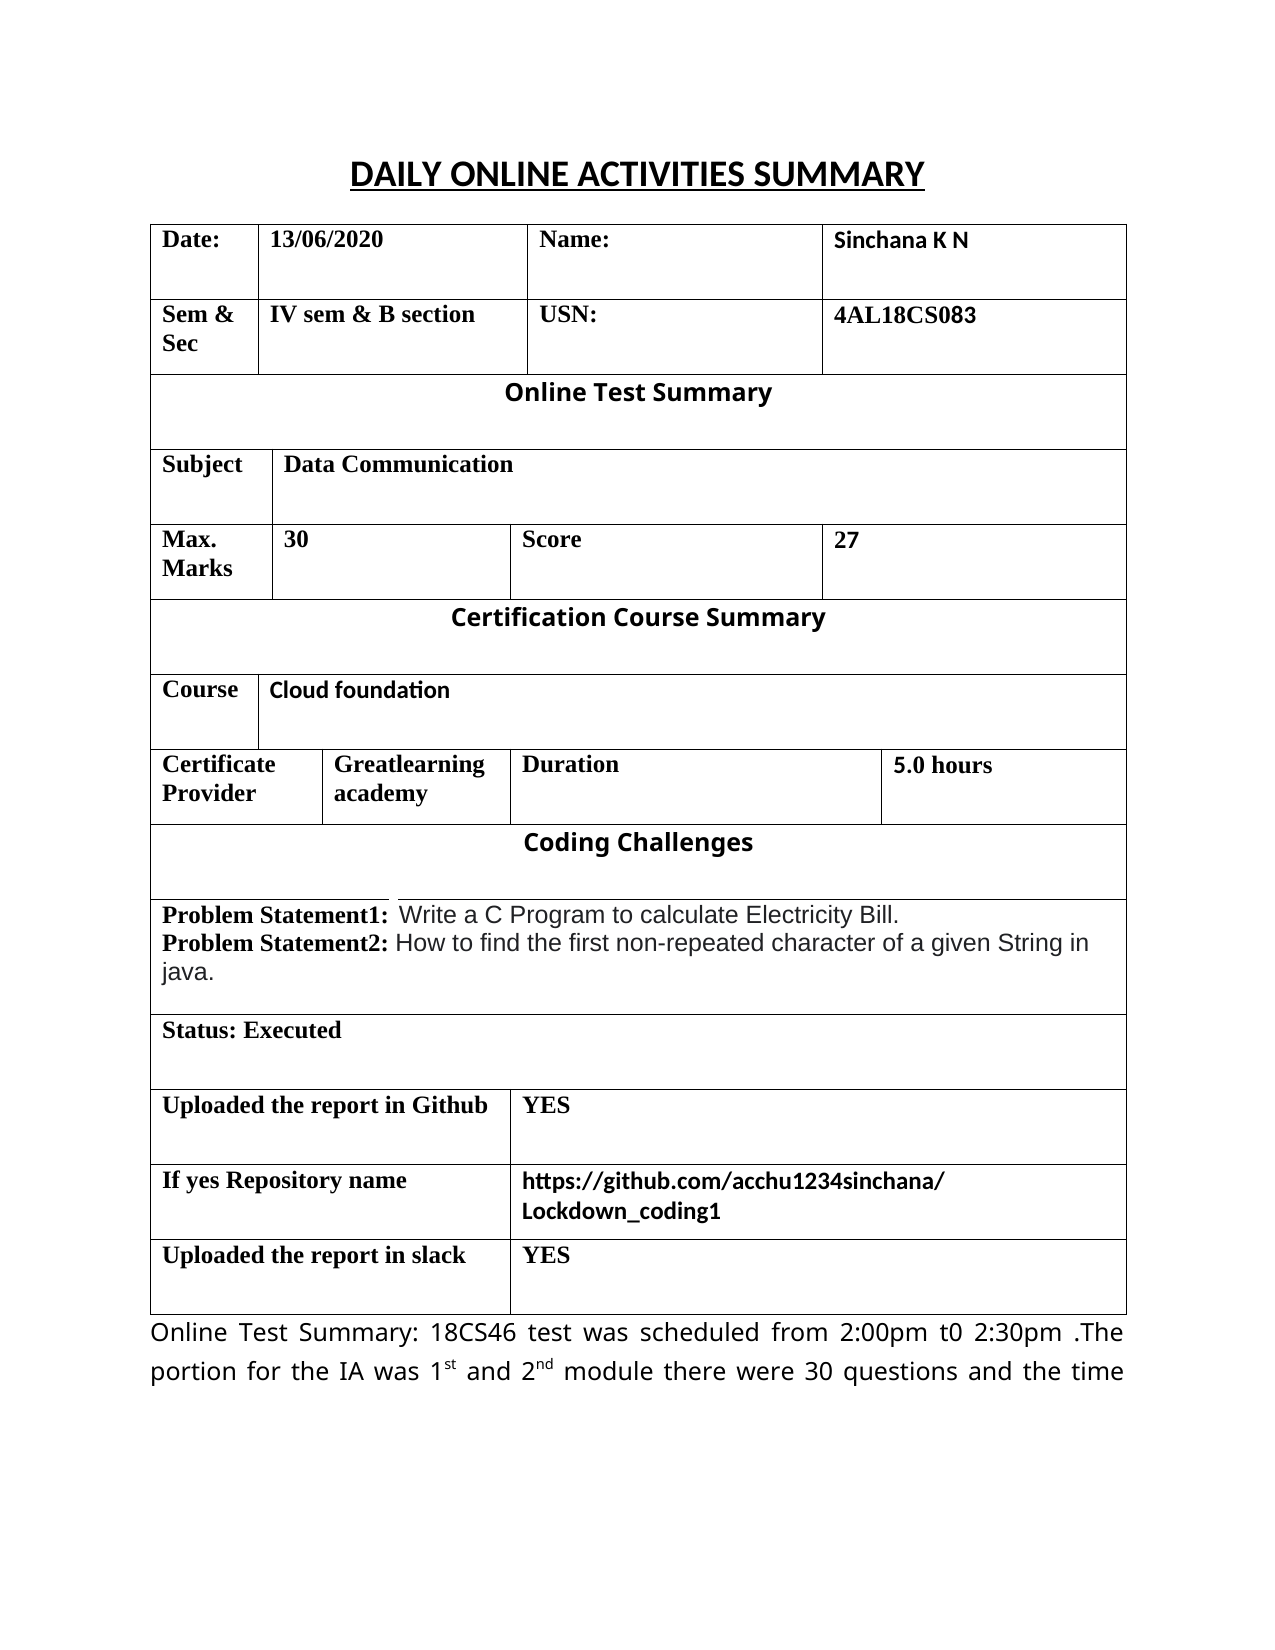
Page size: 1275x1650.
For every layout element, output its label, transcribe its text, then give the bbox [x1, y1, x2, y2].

table_cell YES [511, 1090, 1126, 1164]
table_cell Uploaded the report in Github [151, 1090, 510, 1164]
table_header Name: [528, 225, 822, 298]
table_header 13/06/2020 [259, 225, 527, 298]
table_cell Max. Marks [151, 525, 272, 598]
table_cell Certificate Provider [151, 750, 322, 823]
table_cell Online Test Summary [151, 375, 1126, 448]
table_cell Uploaded the report in slack [151, 1240, 510, 1314]
table_cell Course [151, 675, 258, 748]
table_cell https://github.com/acchu1234sinchana/Lockdown_coding1 [511, 1165, 1126, 1239]
table_cell 5.0 hours [882, 750, 1126, 823]
table_cell IV sem & B section [259, 300, 527, 373]
table_cell Greatlearning academy [323, 750, 510, 823]
text DAILY ONLINE ACTIVITIES SUMMARY [150, 150, 1125, 196]
table_cell Problem Statement1: Write a C Program to calculate Electricity Bill. Problem Statement2: How to find the first non-repeated character of a given String in java. [151, 900, 1126, 1014]
table_cell USN: [528, 300, 822, 373]
table_cell Sem & Sec [151, 300, 258, 373]
table_cell Duration [511, 750, 881, 823]
table_cell Coding Challenges [151, 825, 1126, 898]
table_cell Score [511, 525, 822, 598]
table_cell Subject [151, 450, 272, 523]
table_cell 30 [273, 525, 510, 598]
table_cell Data Communication [273, 450, 1126, 523]
table_cell If yes Repository name [151, 1165, 510, 1239]
table_cell 4AL18CS083 [823, 300, 1126, 373]
table_header Date: [151, 225, 258, 298]
table_cell YES [511, 1240, 1126, 1314]
table_cell 27 [823, 525, 1126, 598]
table_header Sinchana K N [823, 225, 1126, 298]
table_cell Certification Course Summary [151, 600, 1126, 673]
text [150, 1315, 1125, 1388]
table_cell Status: Executed [151, 1015, 1126, 1089]
table_cell Cloud foundation [259, 675, 1126, 748]
